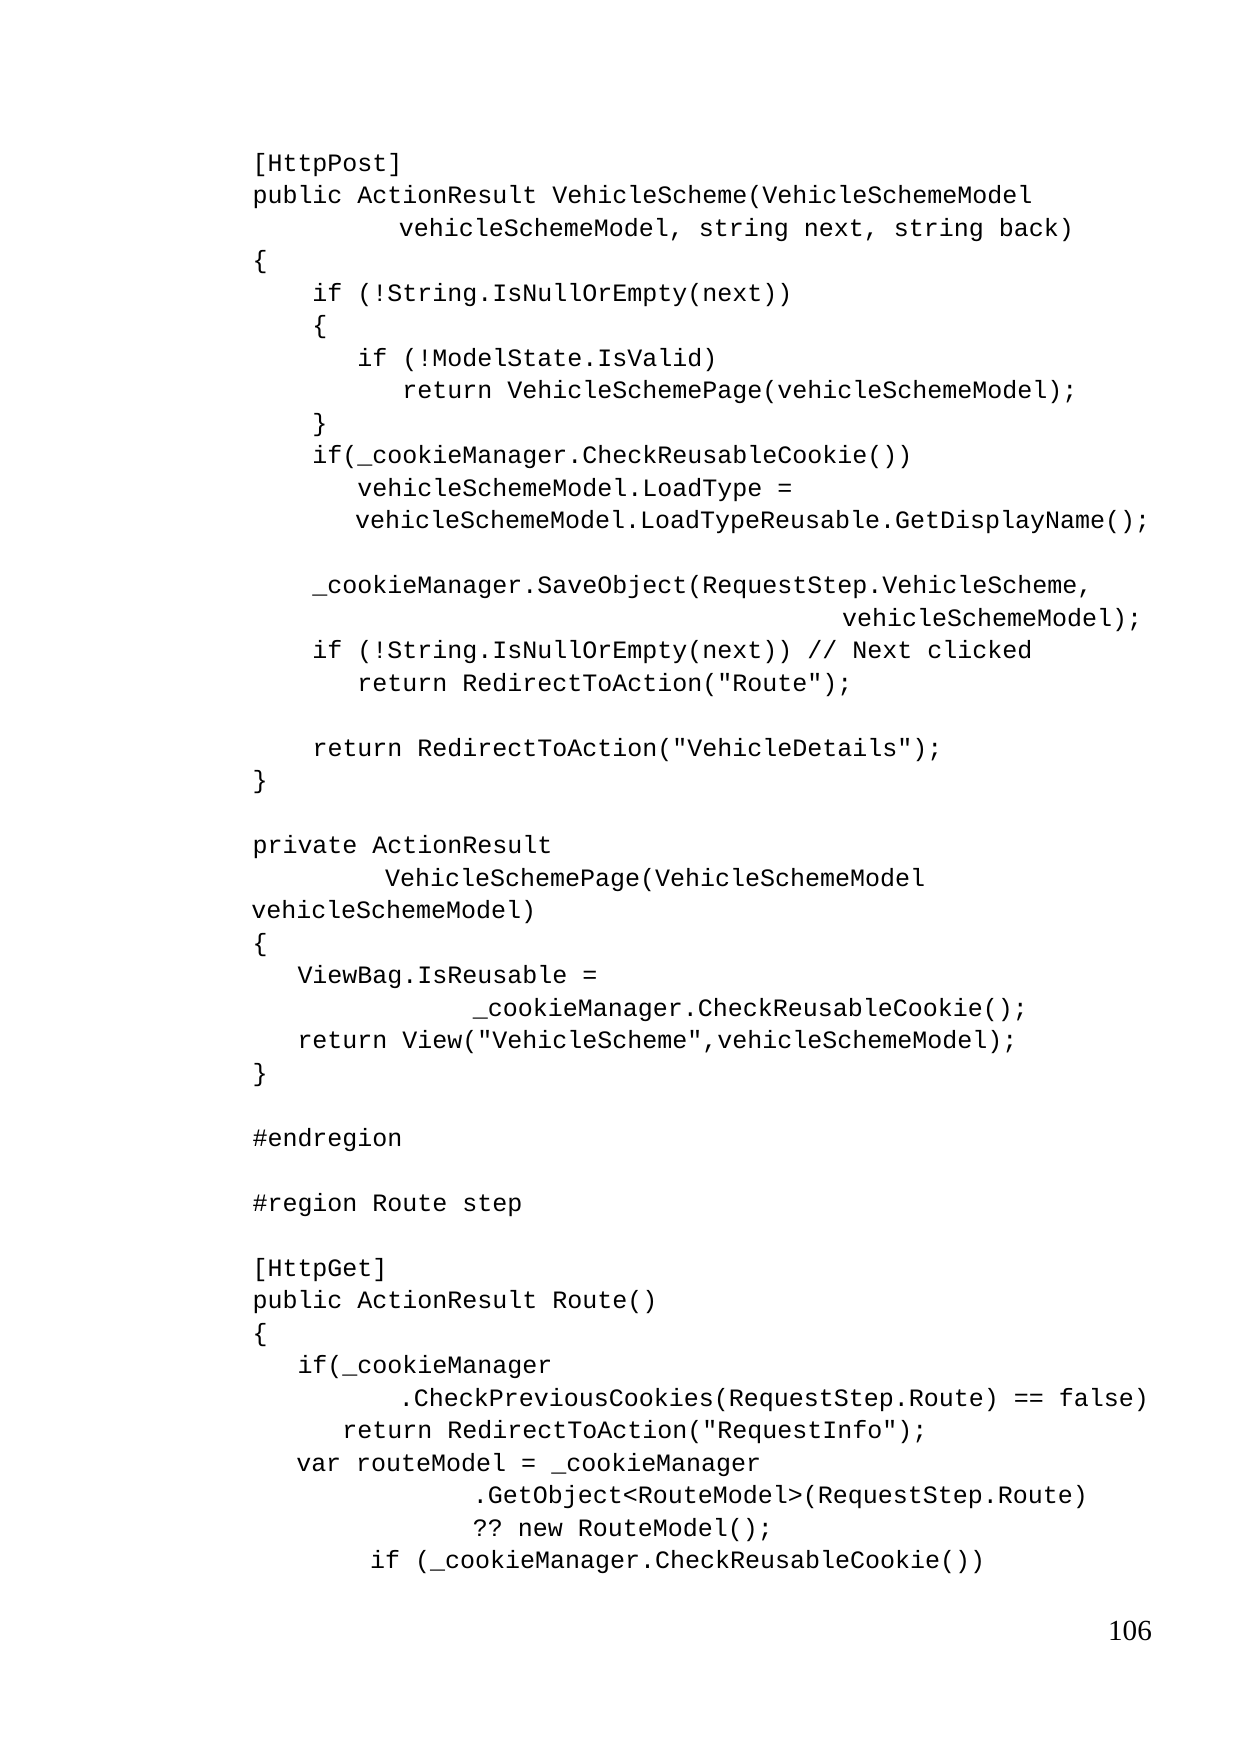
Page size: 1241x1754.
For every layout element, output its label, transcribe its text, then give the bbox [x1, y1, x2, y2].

text { [177, 248, 1152, 276]
text } [177, 411, 1152, 439]
text ViewBag.IsReusable = [177, 963, 1152, 991]
text return View("VehicleScheme",vehicleSchemeModel); [177, 1028, 1152, 1056]
text public ActionResult VehicleScheme(VehicleSchemeModel [177, 183, 1152, 211]
text } [177, 768, 1152, 796]
text var routeModel = _cookieManager [177, 1451, 1152, 1479]
text { [177, 931, 1152, 959]
text vehicleSchemeModel); [177, 606, 1152, 634]
text ?? new RouteModel(); [399, 1516, 1152, 1544]
text return RedirectToAction("VehicleDetails"); [177, 736, 1152, 764]
text vehicleSchemeModel.LoadType = [177, 476, 1152, 504]
text return RedirectToAction("Route"); [177, 671, 1152, 699]
text if(_cookieManager.CheckReusableCookie()) [177, 443, 1152, 471]
text [HttpPost] [177, 151, 1152, 179]
text return RedirectToAction("RequestInfo"); [177, 1418, 1152, 1446]
text #endregion [177, 1126, 1152, 1154]
text _cookieManager.SaveObject(RequestStep.VehicleScheme, [177, 573, 1152, 601]
text [HttpGet] [177, 1256, 1152, 1284]
text { [177, 1321, 1152, 1349]
text #region Route step [177, 1191, 1152, 1219]
text public ActionResult Route() [177, 1288, 1152, 1316]
text .CheckPreviousCookies(RequestStep.Route) == false) [325, 1386, 1152, 1414]
text private ActionResult [177, 833, 1152, 861]
text { [177, 313, 1152, 341]
text if (_cookieManager.CheckReusableCookie()) [251, 1548, 1152, 1576]
text _cookieManager.CheckReusableCookie(); [399, 996, 1152, 1024]
text VehicleSchemePage(VehicleSchemeModel vehicleSchemeModel) [251, 866, 1152, 926]
text if (!String.IsNullOrEmpty(next)) // Next clicked [177, 638, 1152, 666]
text if (!ModelState.IsValid) [177, 346, 1152, 374]
text return VehicleSchemePage(vehicleSchemeModel); [177, 378, 1152, 406]
text vehicleSchemeModel.LoadTypeReusable.GetDisplayName(); [177, 508, 1152, 536]
text if(_cookieManager [177, 1353, 1152, 1381]
text .GetObject<RouteModel>(RequestStep.Route) [399, 1483, 1152, 1511]
text vehicleSchemeModel, string next, string back) [177, 216, 1152, 244]
text if (!String.IsNullOrEmpty(next)) [177, 281, 1152, 309]
text } [177, 1061, 1152, 1089]
